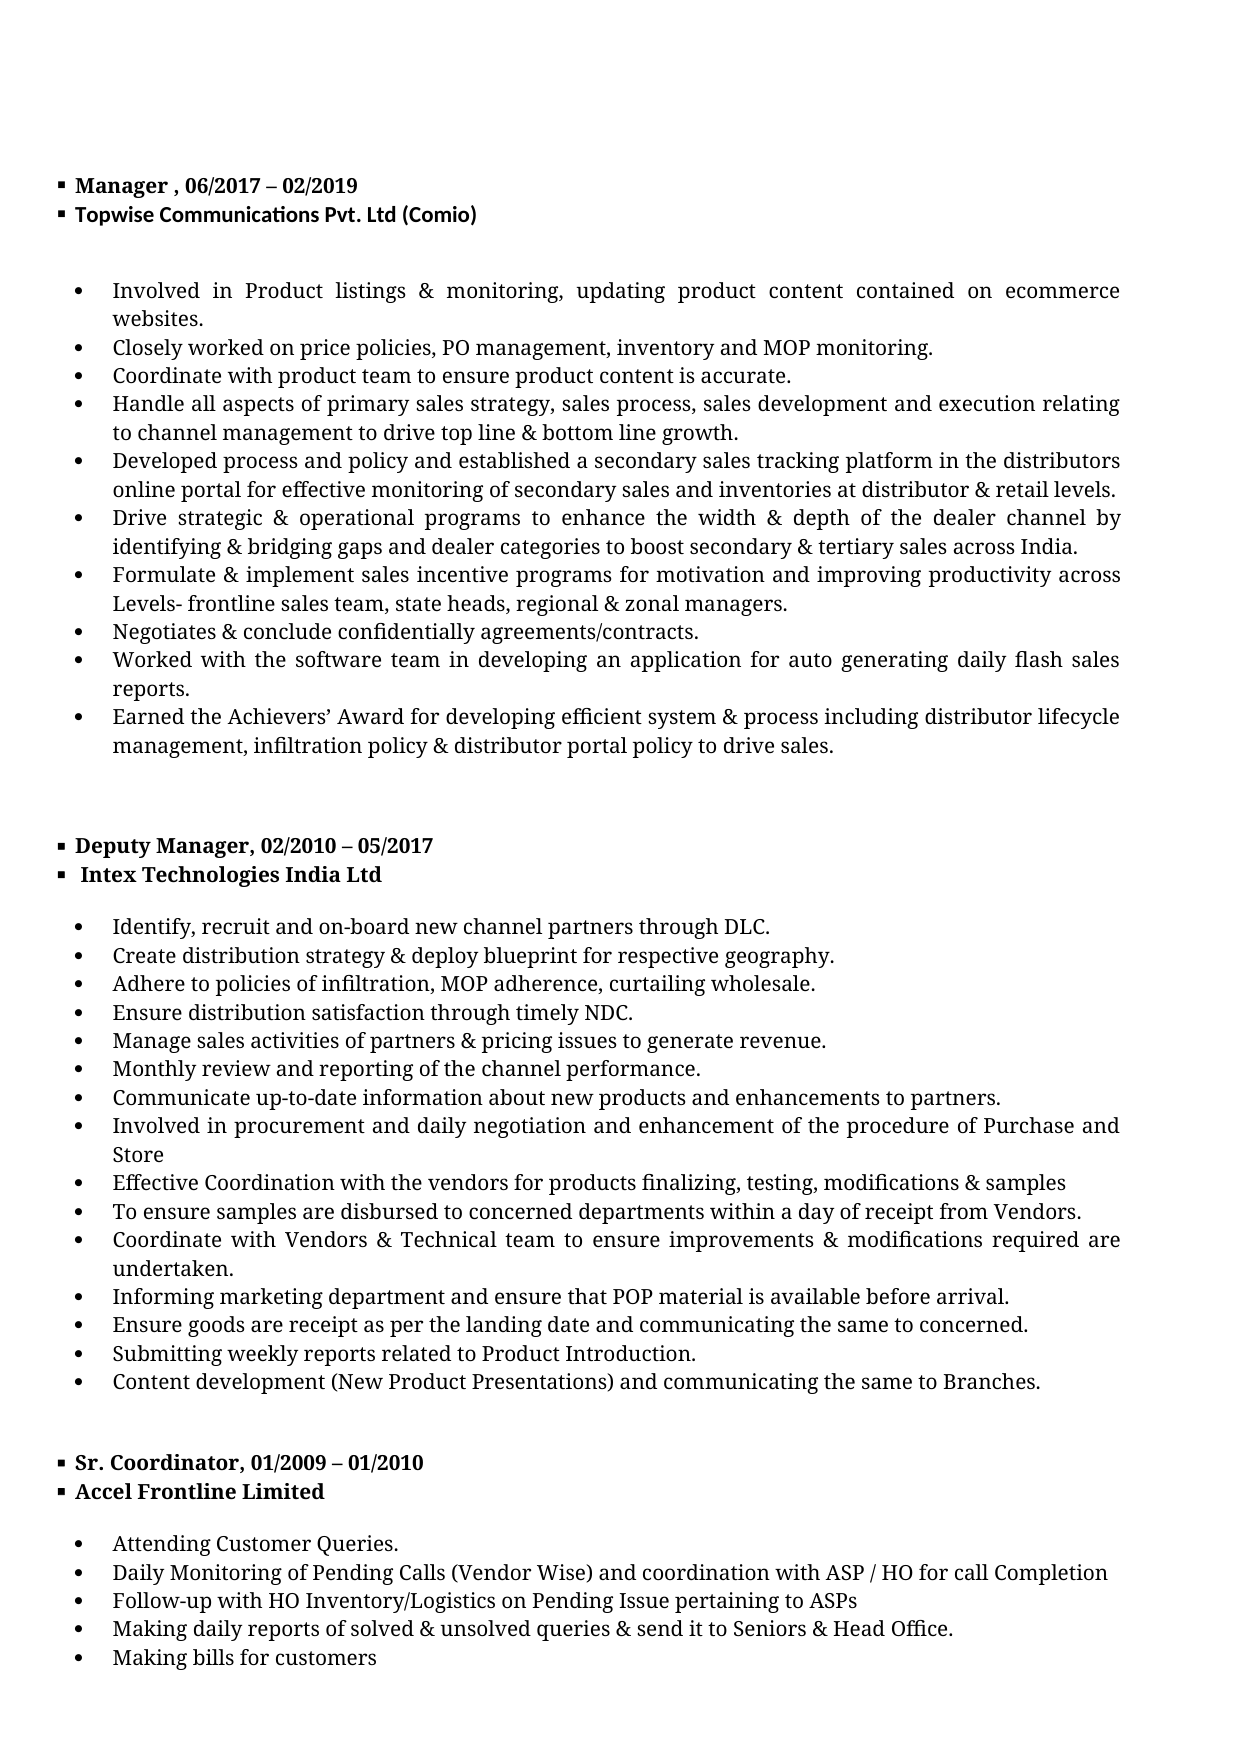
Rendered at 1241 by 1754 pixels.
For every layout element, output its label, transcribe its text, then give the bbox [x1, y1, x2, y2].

list Handle all aspects of primary sales strategy, sales process, sales development and execution relating to channel management to drive top line & bottom line growth. [75, 389, 1122, 446]
list Adhere to policies of infiltration, MOP adherence, curtailing wholesale. [75, 969, 1122, 998]
list Manager , 06/2017 – 02/2019 [56, 171, 1122, 200]
list Topwise Communications Pvt. Ltd (Comio) [56, 200, 1122, 228]
list Closely worked on price policies, PO management, inventory and MOP monitoring. [75, 333, 1122, 361]
list Deputy Manager, 02/2010 – 05/2017 [56, 831, 1122, 860]
list Create distribution strategy & deploy blueprint for respective geography. [75, 941, 1122, 969]
list To ensure samples are disbursed to concerned departments within a day of receipt from Vendors. [75, 1197, 1122, 1225]
list Worked with the software team in developing an application for auto generating daily flash sales reports. [75, 646, 1122, 702]
list Content development (New Product Presentations) and communicating the same to Branches. [75, 1367, 1122, 1396]
list Making bills for customers [75, 1643, 1122, 1671]
list Making daily reports of solved & unsolved queries & send it to Seniors & Head Office. [75, 1614, 1122, 1643]
list Ensure goods are receipt as per the landing date and communicating the same to concerned. [75, 1311, 1122, 1339]
list Involved in Product listings & monitoring, updating product content contained on ecommerce websites. [75, 276, 1122, 333]
list Effective Coordination with the vendors for products finalizing, testing, modifications & samples [75, 1168, 1122, 1197]
list Follow-up with HO Inventory/Logistics on Pending Issue pertaining to ASPs [75, 1586, 1122, 1614]
list Informing marketing department and ensure that POP material is available before arrival. [75, 1282, 1122, 1311]
list Manage sales activities of partners & pricing issues to generate revenue. [75, 1026, 1122, 1054]
list Attending Customer Queries. [75, 1529, 1122, 1558]
list Ensure distribution satisfaction through timely NDC. [75, 998, 1122, 1026]
list Daily Monitoring of Pending Calls (Vendor Wise) and coordination with ASP / HO for call Completion [75, 1558, 1122, 1586]
list Accel Frontline Limited [56, 1477, 1122, 1505]
list Earned the Achievers’ Award for developing efficient system & process including distributor lifecycle management, infiltration policy & distributor portal policy to drive sales. [75, 702, 1122, 759]
list Communicate up-to-date information about new products and enhancements to partners. [75, 1083, 1122, 1111]
list Drive strategic & operational programs to enhance the width & depth of the dealer channel by identifying & bridging gaps and dealer categories to boost secondary & tertiary sales across India. [75, 503, 1122, 560]
list Coordinate with Vendors & Technical team to ensure improvements & modifications required are undertaken. [75, 1225, 1122, 1282]
list Coordinate with product team to ensure product content is accurate. [75, 361, 1122, 389]
list Developed process and policy and established a secondary sales tracking platform in the distributors online portal for effective monitoring of secondary sales and inventories at distributor & retail levels. [75, 446, 1122, 503]
list Monthly review and reporting of the channel performance. [75, 1054, 1122, 1083]
list Intex Technologies India Ltd [56, 860, 1122, 888]
list Negotiates & conclude confidentially agreements/contracts. [75, 617, 1122, 646]
list Sr. Coordinator, 01/2009 – 01/2010 [56, 1448, 1122, 1477]
list Involved in procurement and daily negotiation and enhancement of the procedure of Purchase and Store [75, 1111, 1122, 1168]
list Formulate & implement sales incentive programs for motivation and improving productivity across Levels- frontline sales team, state heads, regional & zonal managers. [75, 560, 1122, 617]
list Submitting weekly reports related to Product Introduction. [75, 1339, 1122, 1367]
list Identify, recruit and on-board new channel partners through DLC. [75, 912, 1122, 941]
